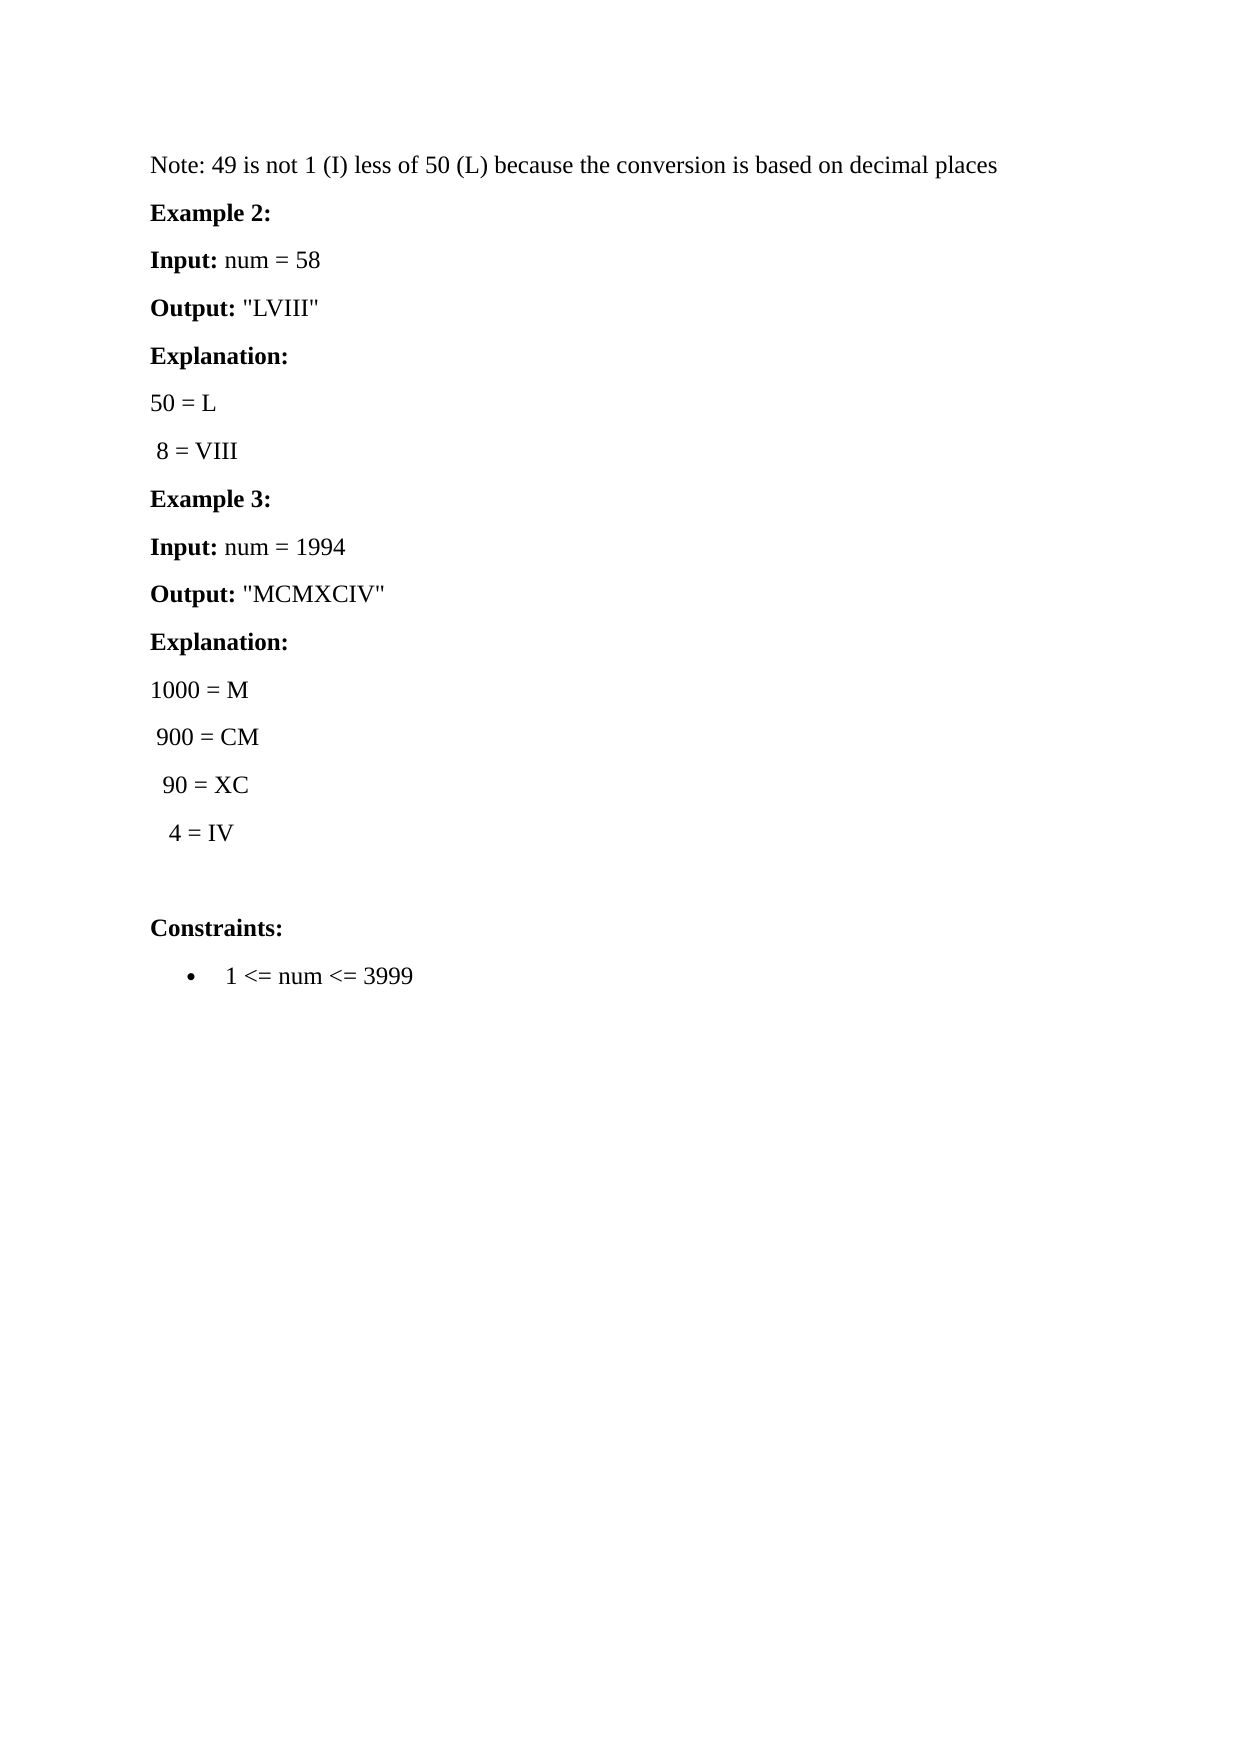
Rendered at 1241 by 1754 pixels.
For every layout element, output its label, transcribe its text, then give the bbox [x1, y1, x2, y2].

text 50 = L [150, 388, 1090, 417]
text 1000 = M [150, 675, 1090, 703]
list 1 <= num <= 3999 [187, 961, 1090, 990]
text Explanation: [150, 341, 1090, 369]
text Example 2: [150, 198, 1090, 226]
text Example 3: [150, 484, 1090, 513]
text 4 = IV [150, 818, 1090, 847]
text 90 = XC [150, 770, 1090, 799]
text Output: "LVIII" [150, 293, 1090, 322]
text Explanation: [150, 627, 1090, 656]
text Constraints: [150, 913, 1090, 942]
text Input: num = 1994 [150, 532, 1090, 560]
text 8 = VIII [150, 436, 1090, 465]
text Input: num = 58 [150, 245, 1090, 274]
text 900 = CM [150, 722, 1090, 751]
text Note: 49 is not 1 (I) less of 50 (L) because the conversion is based on decimal places [150, 150, 1090, 179]
text Output: "MCMXCIV" [150, 579, 1090, 608]
